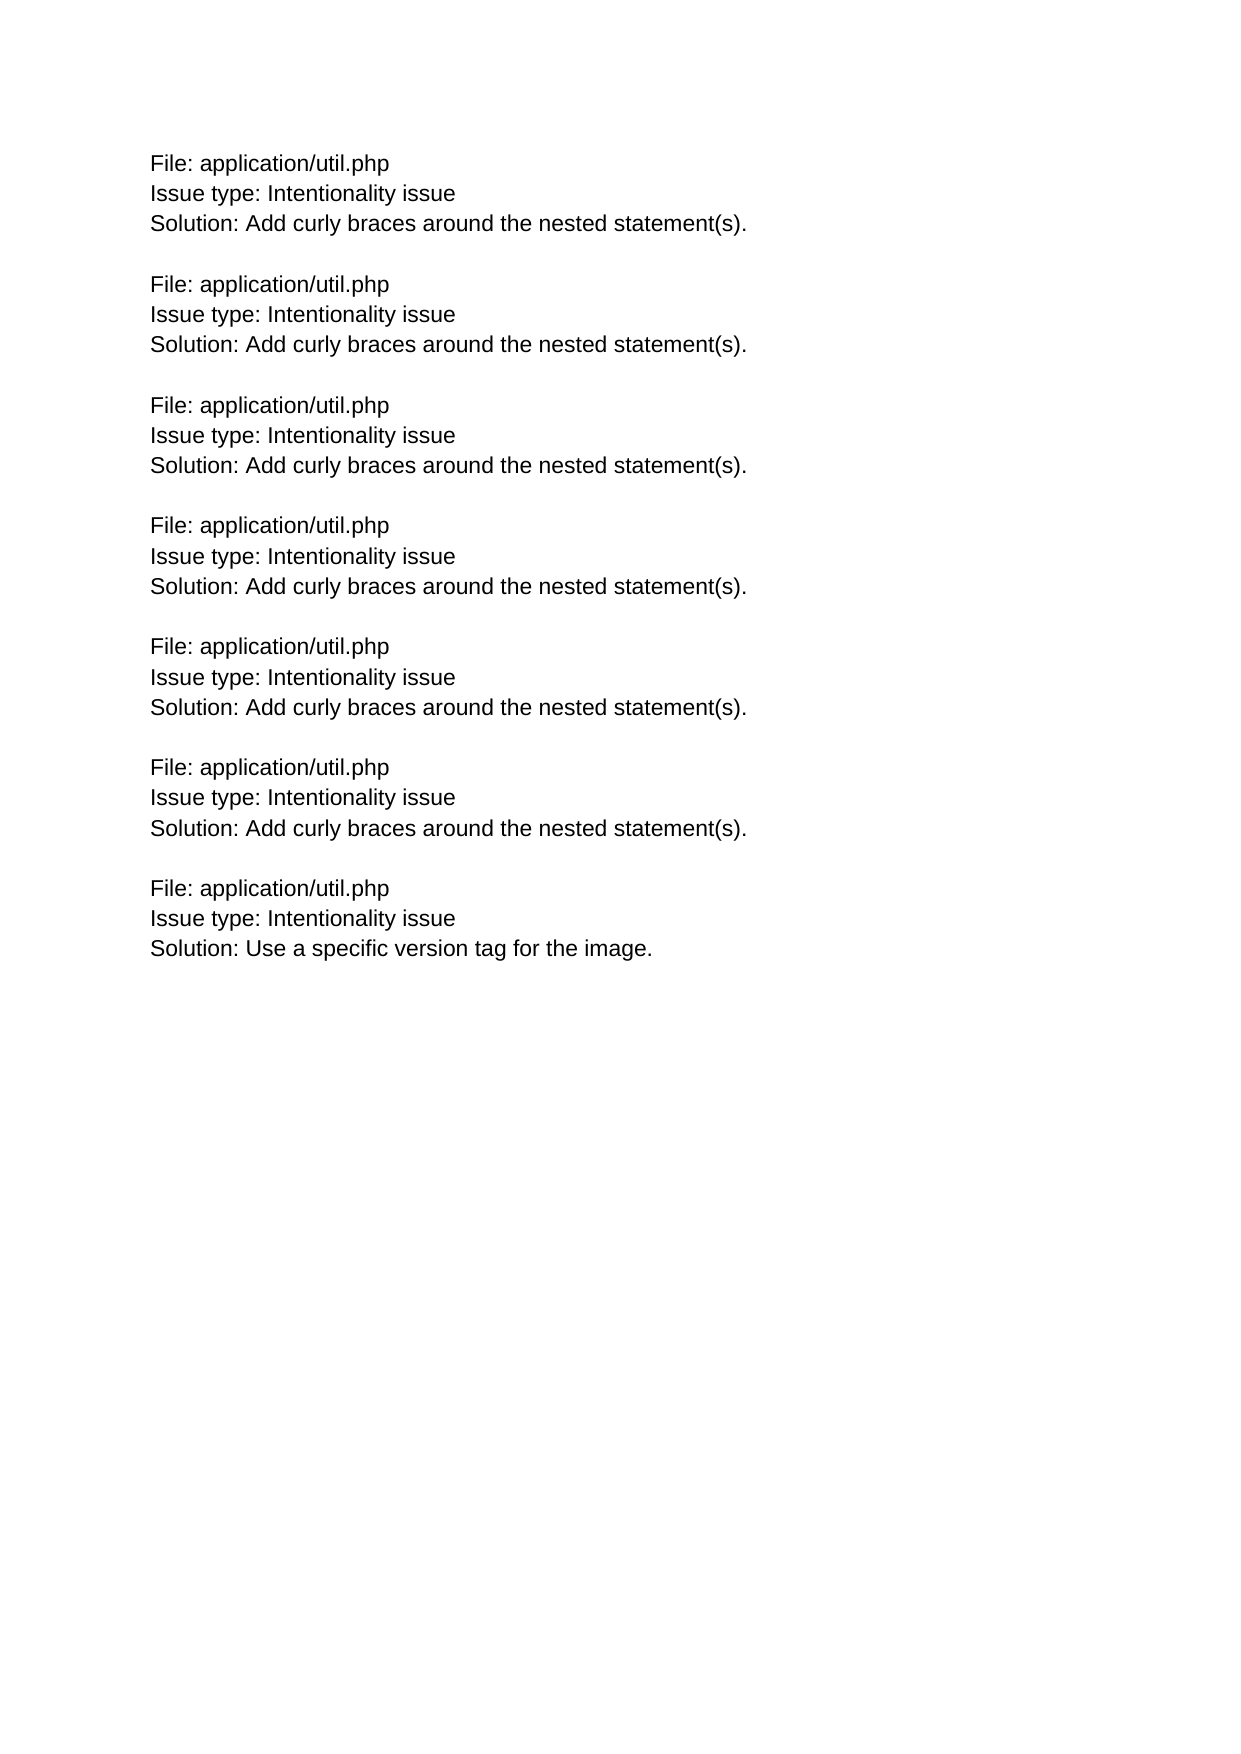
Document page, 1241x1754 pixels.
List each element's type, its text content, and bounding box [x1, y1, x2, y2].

text Solution: Add curly braces around the nested statement(s). [150, 331, 1090, 358]
text Issue type: Intentionality issue [150, 784, 1090, 811]
text File: application/util.php [150, 271, 1090, 297]
text File: application/util.php [150, 875, 1090, 901]
text Solution: Add curly braces around the nested statement(s). [150, 694, 1090, 720]
text Issue type: Intentionality issue [150, 301, 1090, 327]
text Solution: Add curly braces around the nested statement(s). [150, 814, 1090, 841]
text Issue type: Intentionality issue [150, 180, 1090, 207]
text Solution: Use a specific version tag for the image. [150, 935, 1090, 962]
text Solution: Add curly braces around the nested statement(s). [150, 452, 1090, 478]
text Issue type: Intentionality issue [150, 663, 1090, 690]
text File: application/util.php [150, 512, 1090, 539]
text File: application/util.php [150, 633, 1090, 660]
text File: application/util.php [150, 150, 1090, 176]
text File: application/util.php [150, 392, 1090, 418]
text Solution: Add curly braces around the nested statement(s). [150, 573, 1090, 599]
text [150, 210, 1090, 237]
text Issue type: Intentionality issue [150, 422, 1090, 448]
text File: application/util.php [150, 754, 1090, 781]
text Issue type: Intentionality issue [150, 543, 1090, 569]
text Issue type: Intentionality issue [150, 905, 1090, 932]
